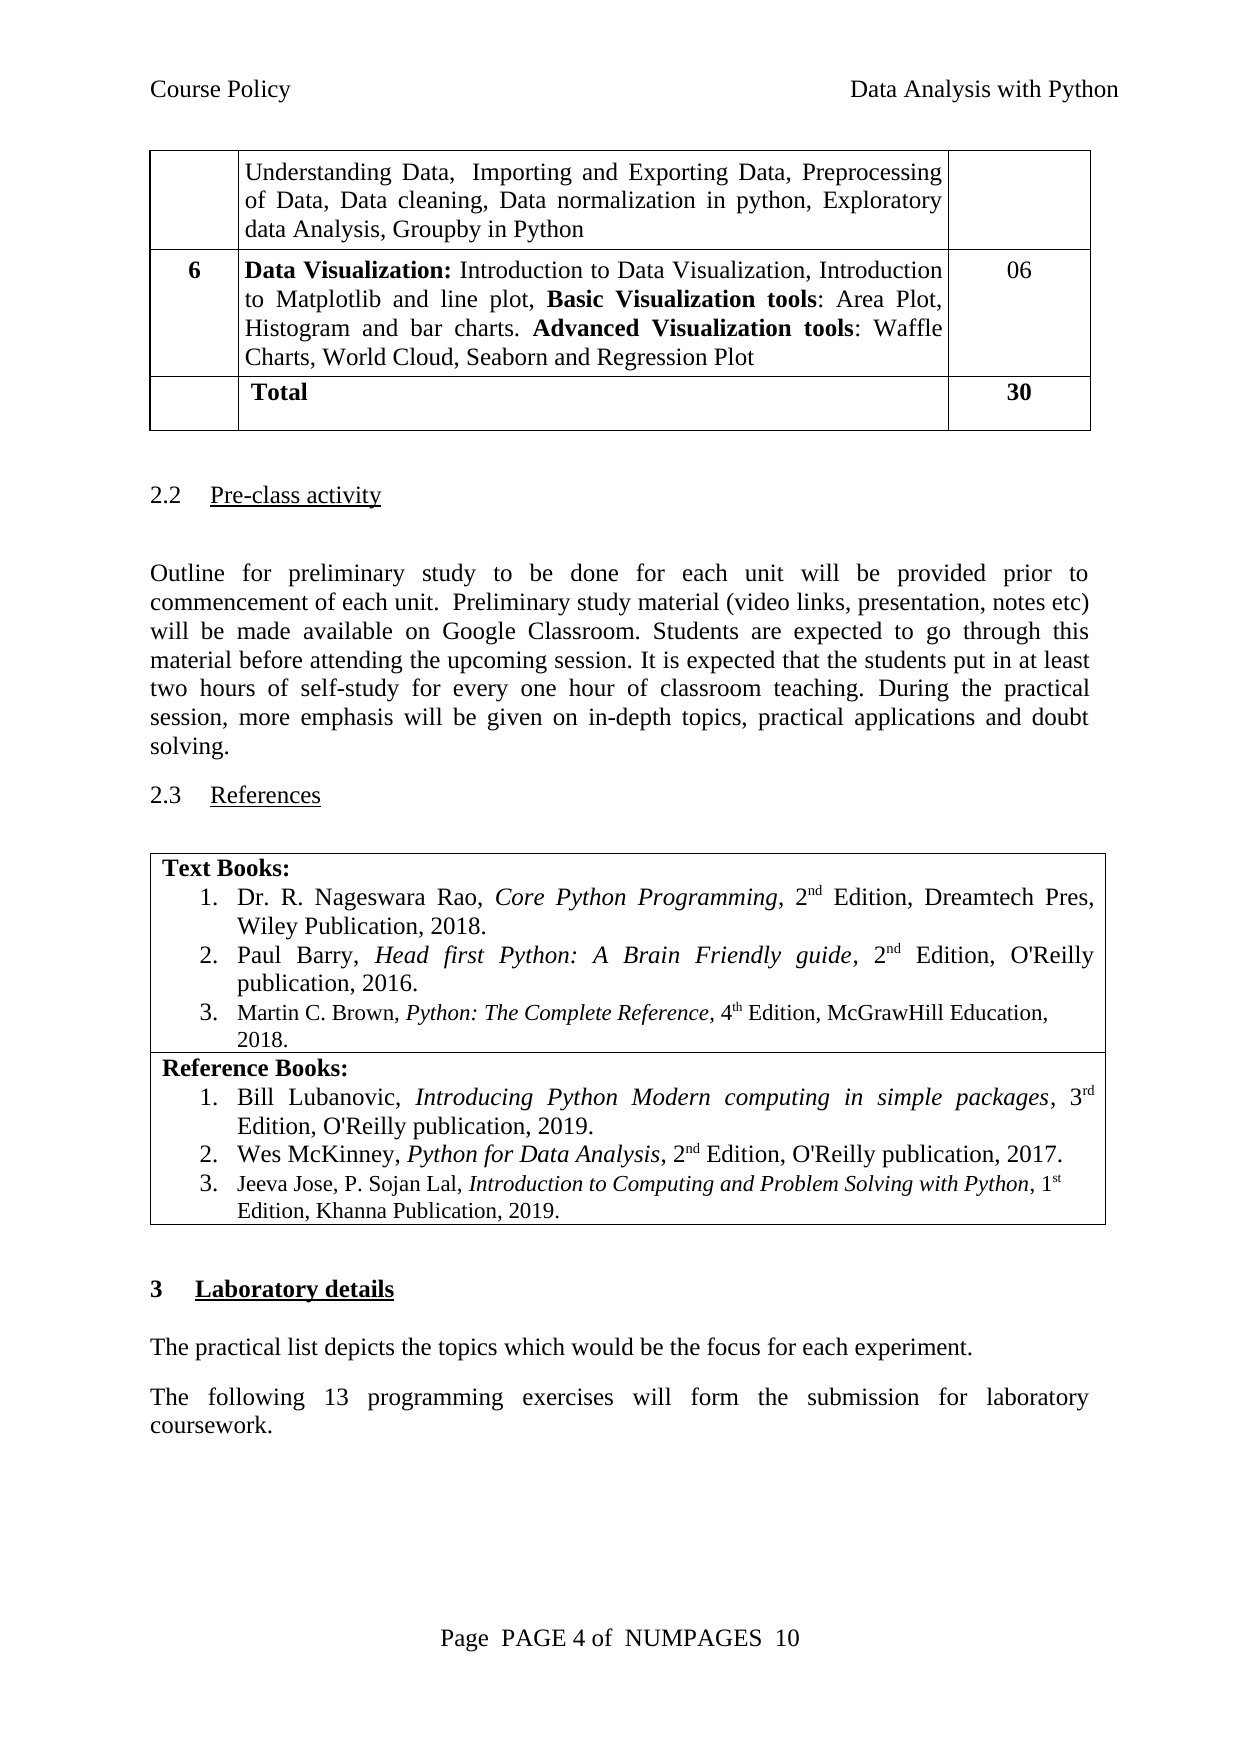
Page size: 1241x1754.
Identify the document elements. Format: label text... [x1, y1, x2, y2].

table_cell 5 [151, 151, 238, 249]
table_cell 10 [949, 151, 1090, 249]
table_cell [151, 377, 238, 429]
text Outline for preliminary study to be done for each unit will be provided prior to commencement of each unit. Preliminary study material (video links, presentation, notes etc) will be made available on Google Classroom. Students are expected to go through this material before attending the upcoming session. It is expected that the students put in at least two hours of self-study for every one hour of classroom teaching. During the practical session, more emphasis will be given on in-depth topics, practical applications and doubt solving. [150, 558, 1090, 760]
subtitle References [150, 781, 1090, 809]
text The practical list depicts the topics which would be the focus for each experiment. [150, 1332, 1090, 1361]
table_cell 06 [949, 250, 1090, 376]
subtitle Pre-class activity [150, 480, 1090, 509]
table_cell Total [239, 377, 948, 429]
table_cell 6 [151, 250, 238, 376]
table_cell Data Visualization: Introduction to Data Visualization, Introduction to Matplotlib and line plot, Basic Visualization tools: Area Plot, Histogram and bar charts. Advanced Visualization tools: Waffle Charts, World Cloud, Seaborn and Regression Plot [239, 250, 948, 376]
table_header Text Books: Dr. R. Nageswara Rao, Core Python Programming, 2nd Edition, Dreamtech Pres, Wiley Publication, 2018. Paul Barry, Head first Python: A Brain Friendly guide, 2nd Edition, O'Reilly publication, 2016. Martin C. Brown, Python: The Complete Reference, 4th Edition, McGrawHill Education, 2018. [151, 854, 1105, 1052]
table_cell Reference Books: Bill Lubanovic, Introducing Python Modern computing in simple packages, 3rd Edition, O'Reilly publication, 2019. Wes McKinney, Python for Data Analysis, 2nd Edition, O'Reilly publication, 2017. Jeeva Jose, P. Sojan Lal, Introduction to Computing and Problem Solving with Python, 1st Edition, Khanna Publication, 2019. [151, 1053, 1105, 1223]
subtitle Laboratory details [150, 1274, 1090, 1303]
text The following 13 programming exercises will form the submission for laboratory coursework. [150, 1382, 1090, 1439]
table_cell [239, 151, 948, 249]
table_cell 30 [949, 377, 1090, 429]
